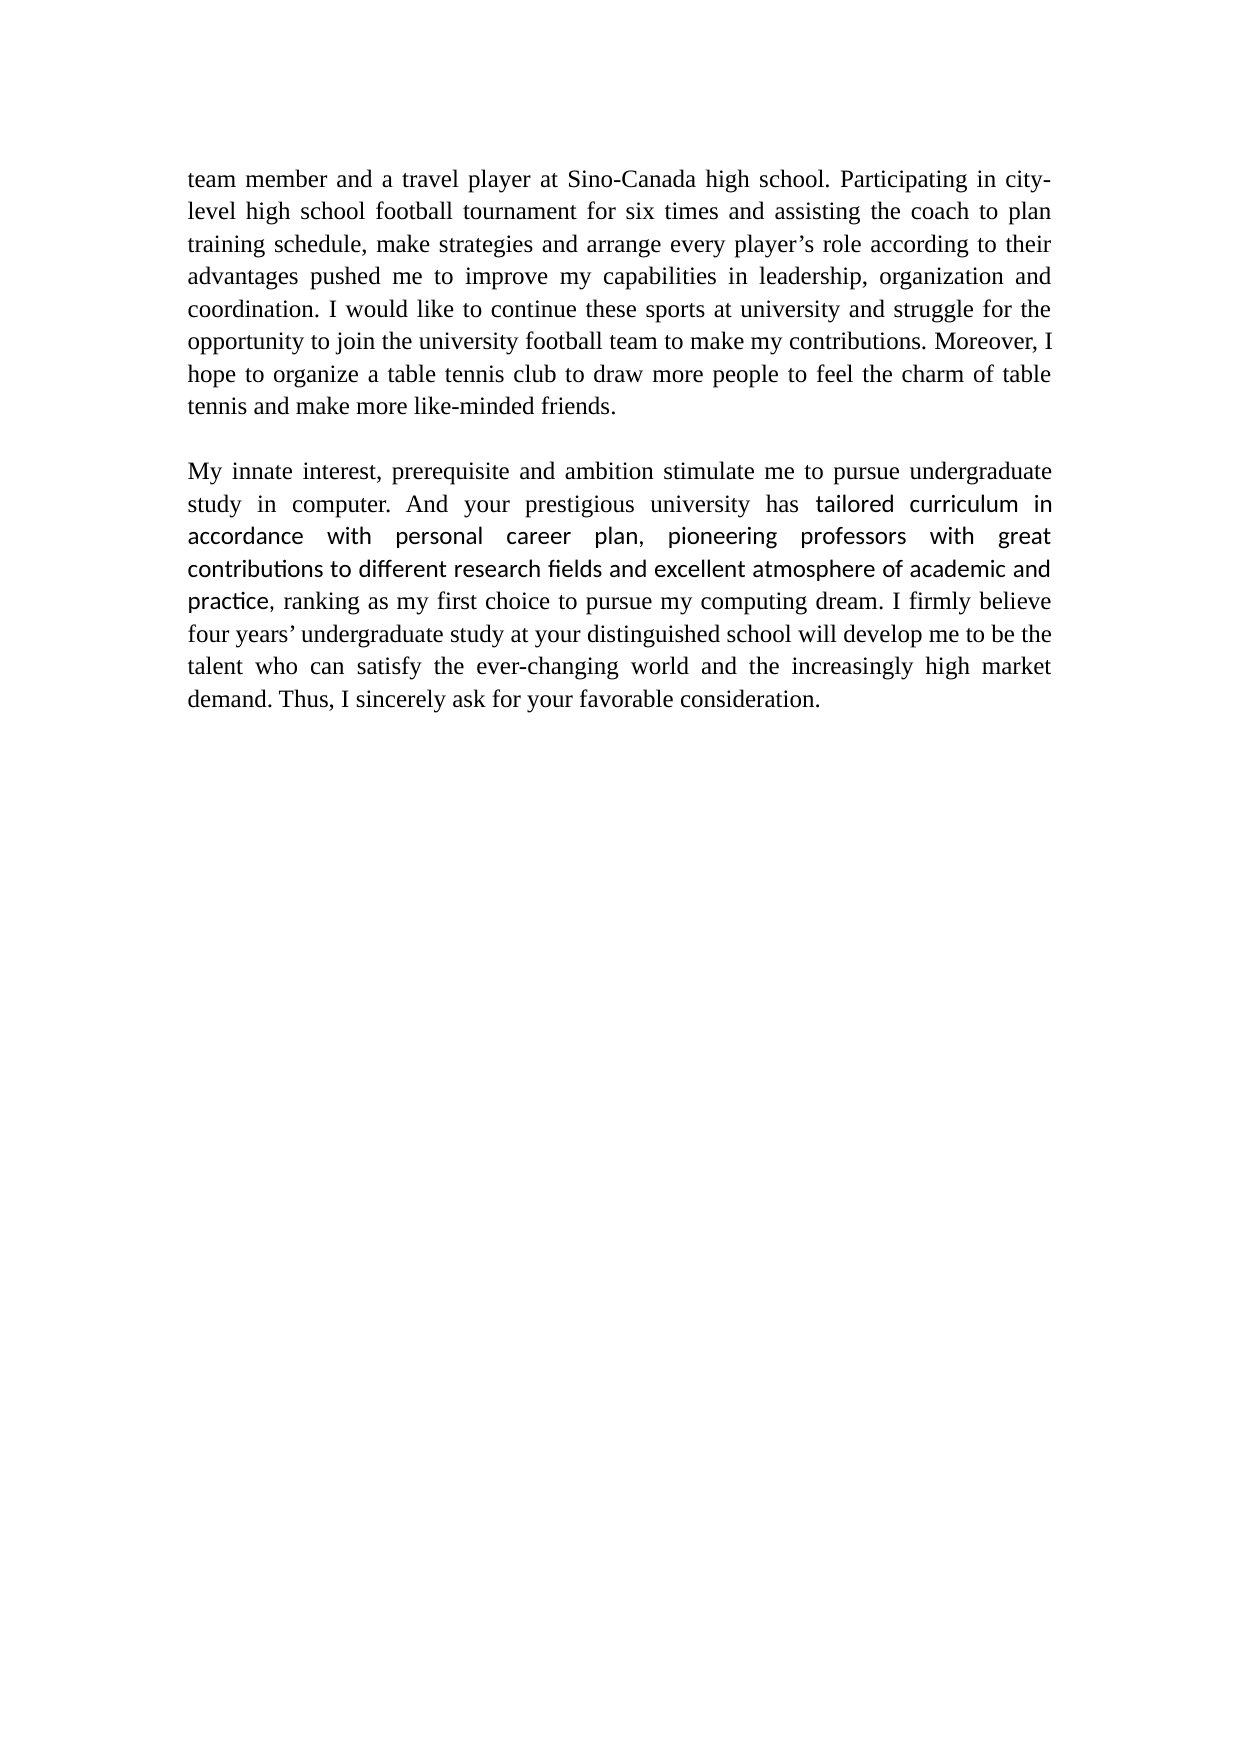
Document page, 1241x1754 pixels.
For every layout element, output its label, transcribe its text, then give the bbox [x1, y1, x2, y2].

text My innate interest, prerequisite and ambition stimulate me to pursue undergraduate study in computer. And your prestigious university has tailored curriculum in accordance with personal career plan, pioneering professors with great contributions to different research fields and excellent atmosphere of academic and practice, ranking as my first choice to pursue my computing dream. I firmly believe four years’ undergraduate study at your distinguished school will develop me to be the talent who can satisfy the ever-changing world and the increasingly high market demand. Thus, I sincerely ask for your favorable consideration. [187, 454, 1053, 714]
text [187, 162, 1053, 422]
